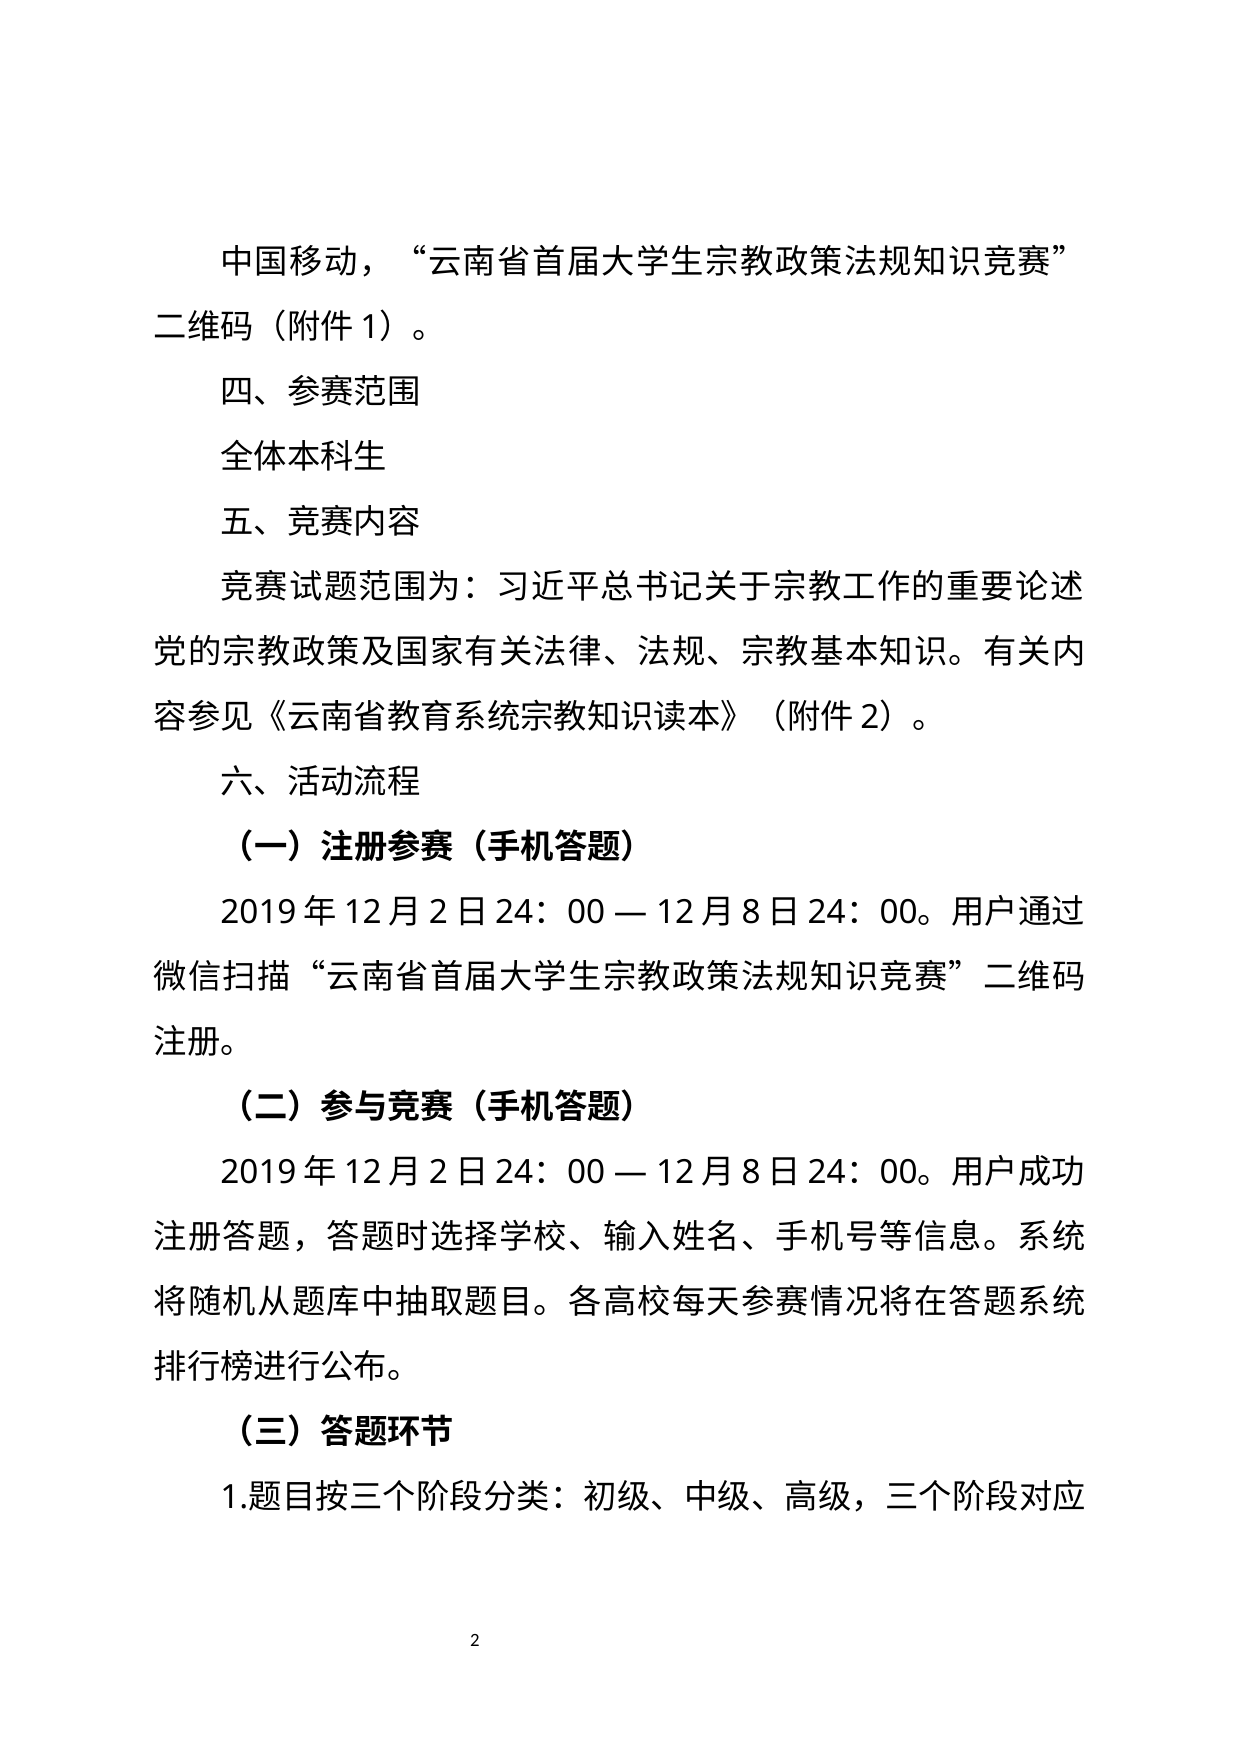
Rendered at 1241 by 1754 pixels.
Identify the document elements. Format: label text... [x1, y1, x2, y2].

text 中国移动，“云南省首届大学生宗教政策法规知识竞赛”二维码（附件1）。 [153, 227, 1087, 357]
text 六、活动流程 [153, 747, 1087, 812]
text 四、参赛范围 [153, 357, 1087, 422]
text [153, 1462, 1087, 1527]
text 竞赛试题范围为：习近平总书记关于宗教工作的重要论述，党的宗教政策及国家有关法律、法规、宗教基本知识。有关内容参见《云南省教育系统宗教知识读本》（附件2）。 [153, 552, 1087, 747]
text （三）答题环节 [153, 1397, 1087, 1462]
text 五、竞赛内容 [153, 487, 1087, 552]
text 2019年12月2日24：00 — 12月8日24：00。用户通过微信扫描“云南省首届大学生宗教政策法规知识竞赛”二维码注册。 [153, 877, 1087, 1072]
text （二）参与竞赛（手机答题） [153, 1072, 1087, 1137]
text 全体本科生 [153, 422, 1087, 487]
text （一）注册参赛（手机答题） [153, 812, 1087, 877]
text 2019年12月2日24：00 — 12月8日24：00。用户成功注册答题，答题时选择学校、输入姓名、手机号等信息。系统将随机从题库中抽取题目。各高校每天参赛情况将在答题系统排行榜进行公布。 [153, 1137, 1087, 1397]
